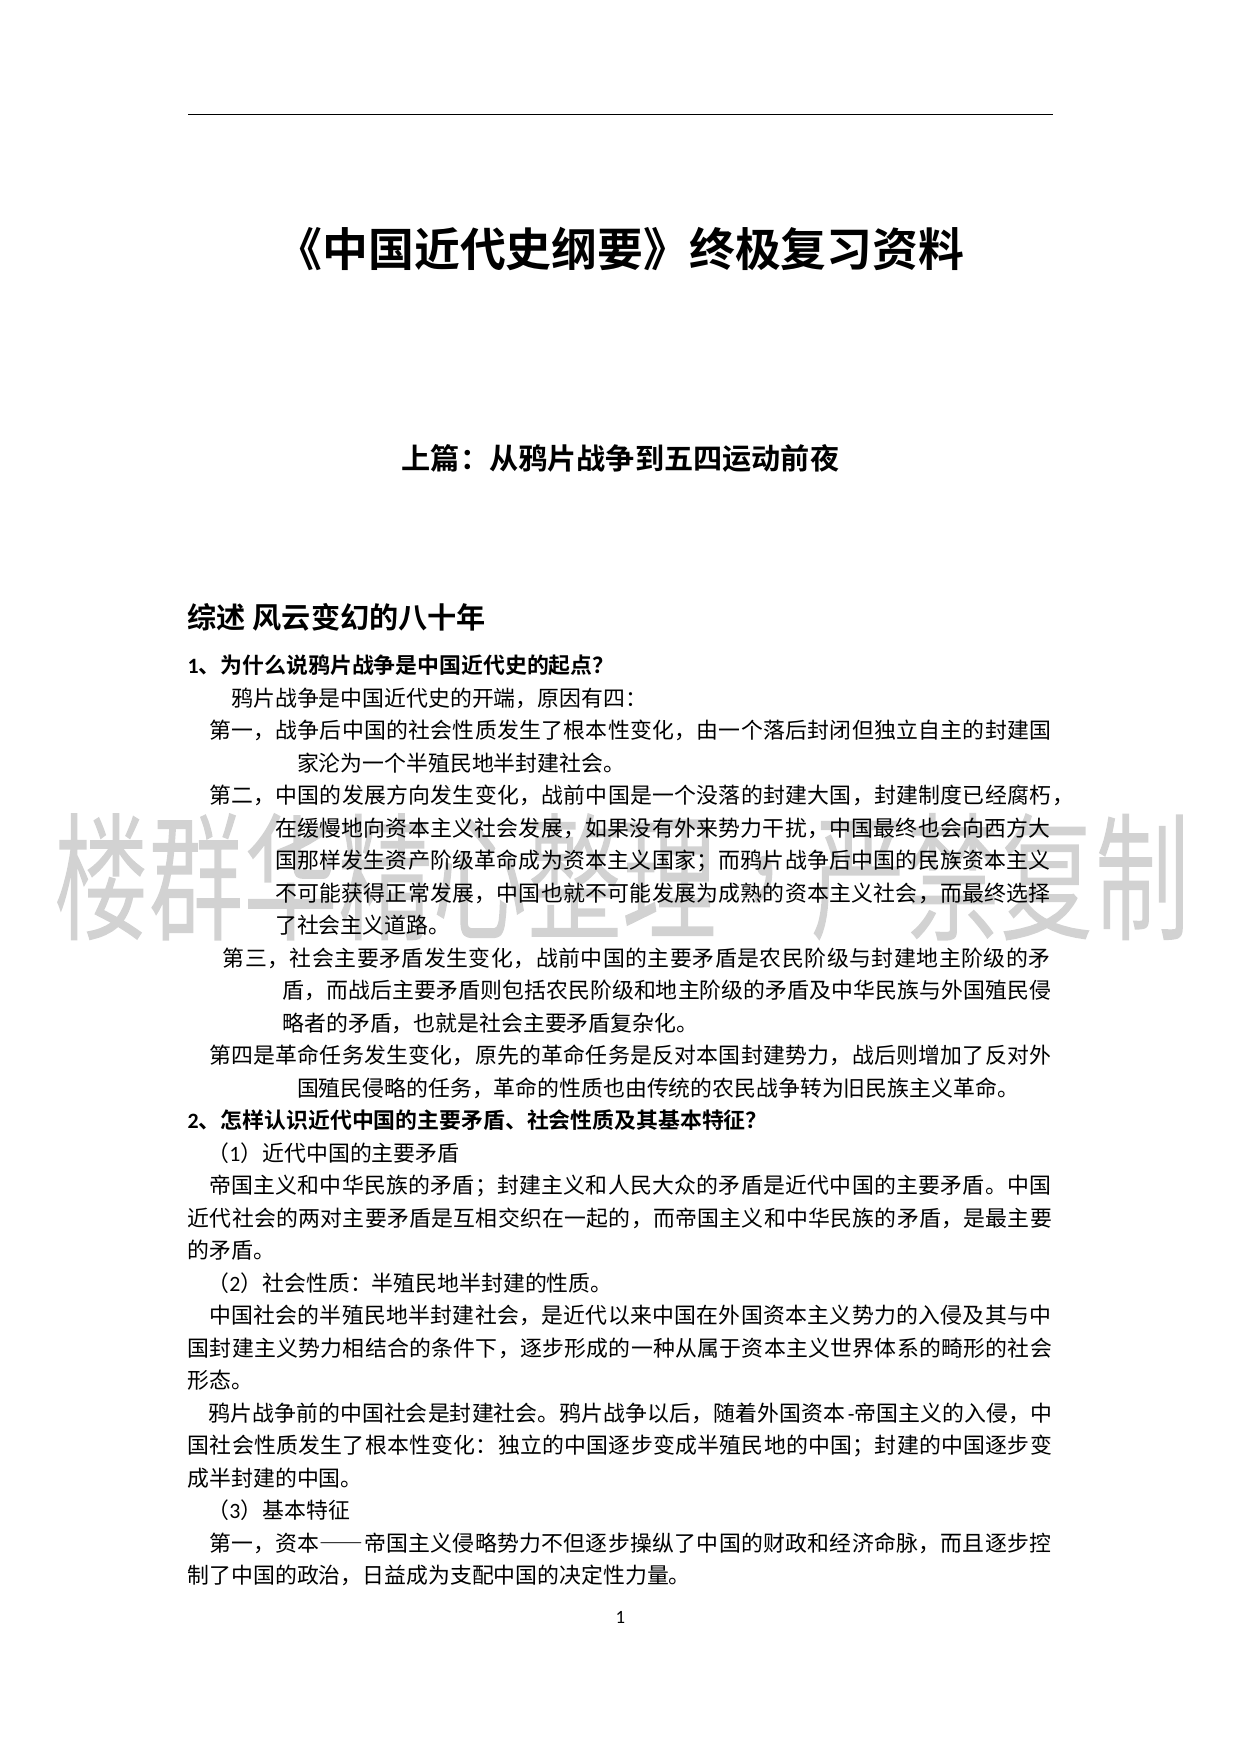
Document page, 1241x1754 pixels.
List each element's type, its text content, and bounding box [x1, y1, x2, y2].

text （3）基本特征 [187, 1493, 1053, 1525]
text 鸦片战争是中国近代史的开端，原因有四： [187, 680, 1053, 713]
text 2、怎样认识近代中国的主要矛盾、社会性质及其基本特征？ [187, 1103, 1053, 1135]
text 第一，资本——帝国主义侵略势力不但逐步操纵了中国的财政和经济命脉，而且逐步控制了中国的政治，日益成为支配中国的决定性力量。 [187, 1525, 1053, 1590]
text 第四是革命任务发生变化，原先的革命任务是反对本国封建势力，战后则增加了反对外国殖民侵略的任务，革命的性质也由传统的农民战争转为旧民族主义革命。 [187, 1038, 1053, 1103]
text （2）社会性质：半殖民地半封建的性质。 [187, 1265, 1053, 1298]
text 综述 风云变幻的八十年 [187, 583, 1053, 648]
text 鸦片战争前的中国社会是封建社会。鸦片战争以后，随着外国资本-帝国主义的入侵，中国社会性质发生了根本性变化：独立的中国逐步变成半殖民地的中国；封建的中国逐步变成半封建的中国。 [187, 1395, 1053, 1493]
text 第一，战争后中国的社会性质发生了根本性变化，由一个落后封闭但独立自主的封建国家沦为一个半殖民地半封建社会。 [187, 713, 1053, 778]
text 帝国主义和中华民族的矛盾；封建主义和人民大众的矛盾是近代中国的主要矛盾。中国近代社会的两对主要矛盾是互相交织在一起的，而帝国主义和中华民族的矛盾，是最主要的矛盾。 [187, 1168, 1053, 1265]
text 第三，社会主要矛盾发生变化，战前中国的主要矛盾是农民阶级与封建地主阶级的矛盾，而战后主要矛盾则包括农民阶级和地主阶级的矛盾及中华民族与外国殖民侵略者的矛盾，也就是社会主要矛盾复杂化。 [217, 940, 1053, 1038]
text 1、为什么说鸦片战争是中国近代史的起点？ [187, 648, 1053, 680]
subtitle 《中国近代史纲要》终极复习资料 [187, 197, 1053, 295]
text （1）近代中国的主要矛盾 [187, 1135, 1053, 1168]
text 第二，中国的发展方向发生变化，战前中国是一个没落的封建大国，封建制度已经腐朽，在缓慢地向资本主义社会发展，如果没有外来势力干扰，中国最终也会向西方大国那样发生资产阶级革命成为资本主义国家；而鸦片战争后中国的民族资本主义不可能获得正常发展，中国也就不可能发展为成熟的资本主义社会，而最终选择了社会主义道路。 [187, 778, 1053, 940]
text 中国社会的半殖民地半封建社会，是近代以来中国在外国资本主义势力的入侵及其与中国封建主义势力相结合的条件下，逐步形成的一种从属于资本主义世界体系的畸形的社会形态。 [187, 1298, 1053, 1395]
subtitle 上篇：从鸦片战争到五四运动前夜 [187, 424, 1053, 489]
